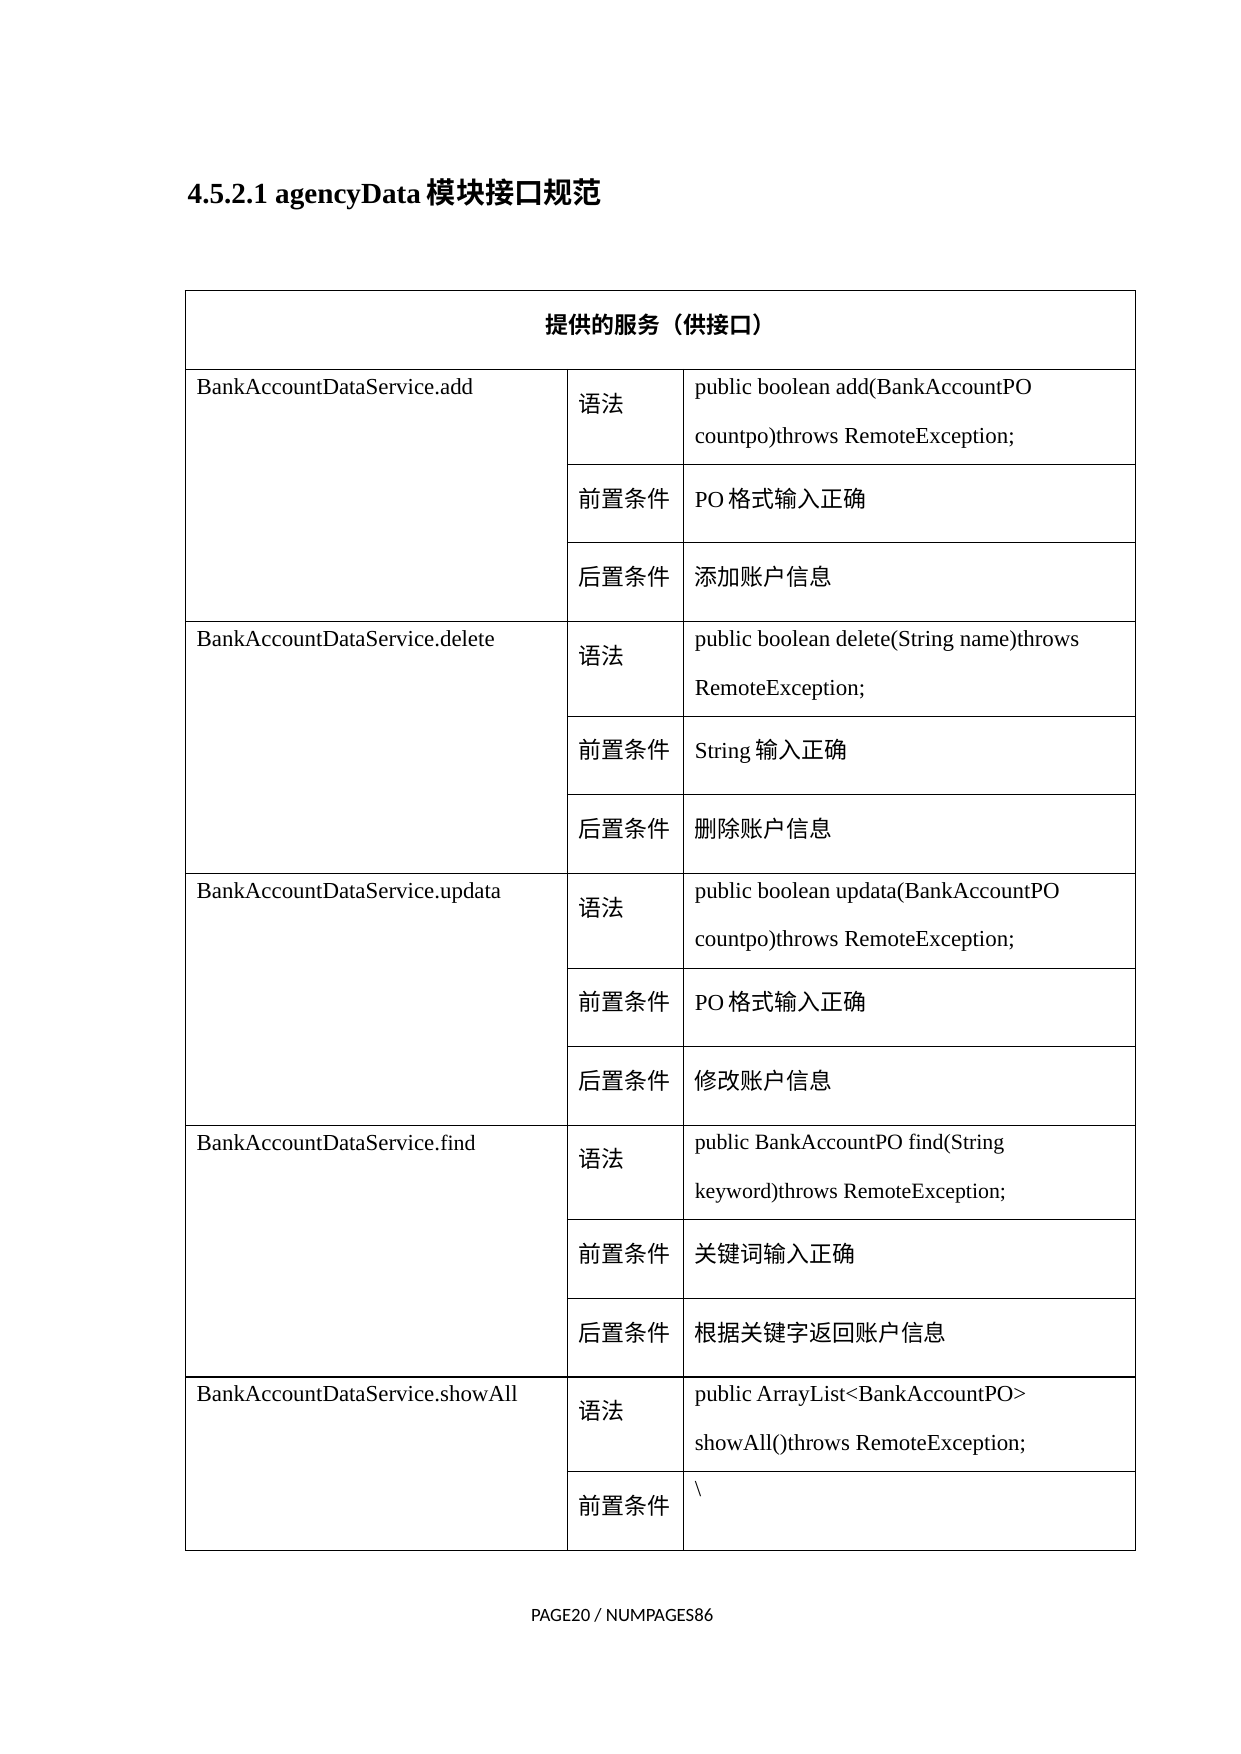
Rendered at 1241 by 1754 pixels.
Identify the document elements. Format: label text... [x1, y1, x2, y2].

table_cell 语法 [568, 622, 683, 716]
table_cell public boolean delete(String name)throws RemoteException; [684, 622, 1135, 716]
table_cell PO格式输入正确 [684, 969, 1135, 1046]
table_cell BankAccountDataService.delete [186, 622, 567, 873]
table_cell 后置条件 [568, 543, 683, 621]
table_cell String输入正确 [684, 717, 1135, 794]
table_cell 后置条件 [568, 1299, 683, 1376]
table_cell BankAccountDataService.updata [186, 874, 567, 1124]
table_cell 前置条件 [568, 1472, 683, 1550]
table_cell public boolean updata(BankAccountPO countpo)throws RemoteException; [684, 874, 1135, 967]
table_cell 前置条件 [568, 717, 683, 794]
table_cell 添加账户信息 [684, 543, 1135, 621]
table_cell \ [684, 1472, 1135, 1550]
table_cell PO格式输入正确 [684, 465, 1135, 542]
table_cell 语法 [568, 874, 683, 967]
table_cell 语法 [568, 1378, 683, 1471]
table_cell public ArrayList<BankAccountPO> showAll()throws RemoteException; [684, 1378, 1135, 1471]
text 4.5.2.1 agencyData模块接口规范 [187, 158, 1053, 223]
table_cell 根据关键字返回账户信息 [684, 1299, 1135, 1376]
table_cell BankAccountDataService.find [186, 1126, 567, 1376]
table_cell 语法 [568, 370, 683, 464]
table_cell public boolean add(BankAccountPO countpo)throws RemoteException; [684, 370, 1135, 464]
table_cell 前置条件 [568, 1220, 683, 1298]
table_cell BankAccountDataService.showAll [186, 1378, 567, 1550]
table_cell 后置条件 [568, 795, 683, 873]
table_cell BankAccountDataService.add [186, 370, 567, 621]
table_cell 后置条件 [568, 1047, 683, 1124]
table_cell 删除账户信息 [684, 795, 1135, 873]
table_cell 关键词输入正确 [684, 1220, 1135, 1298]
table_cell 前置条件 [568, 465, 683, 542]
table_cell 前置条件 [568, 969, 683, 1046]
table_cell 修改账户信息 [684, 1047, 1135, 1124]
table_cell 语法 [568, 1126, 683, 1219]
table_header 提供的服务（供接口） [186, 291, 1135, 369]
table_cell public BankAccountPO find(String keyword)throws RemoteException; [684, 1126, 1135, 1219]
